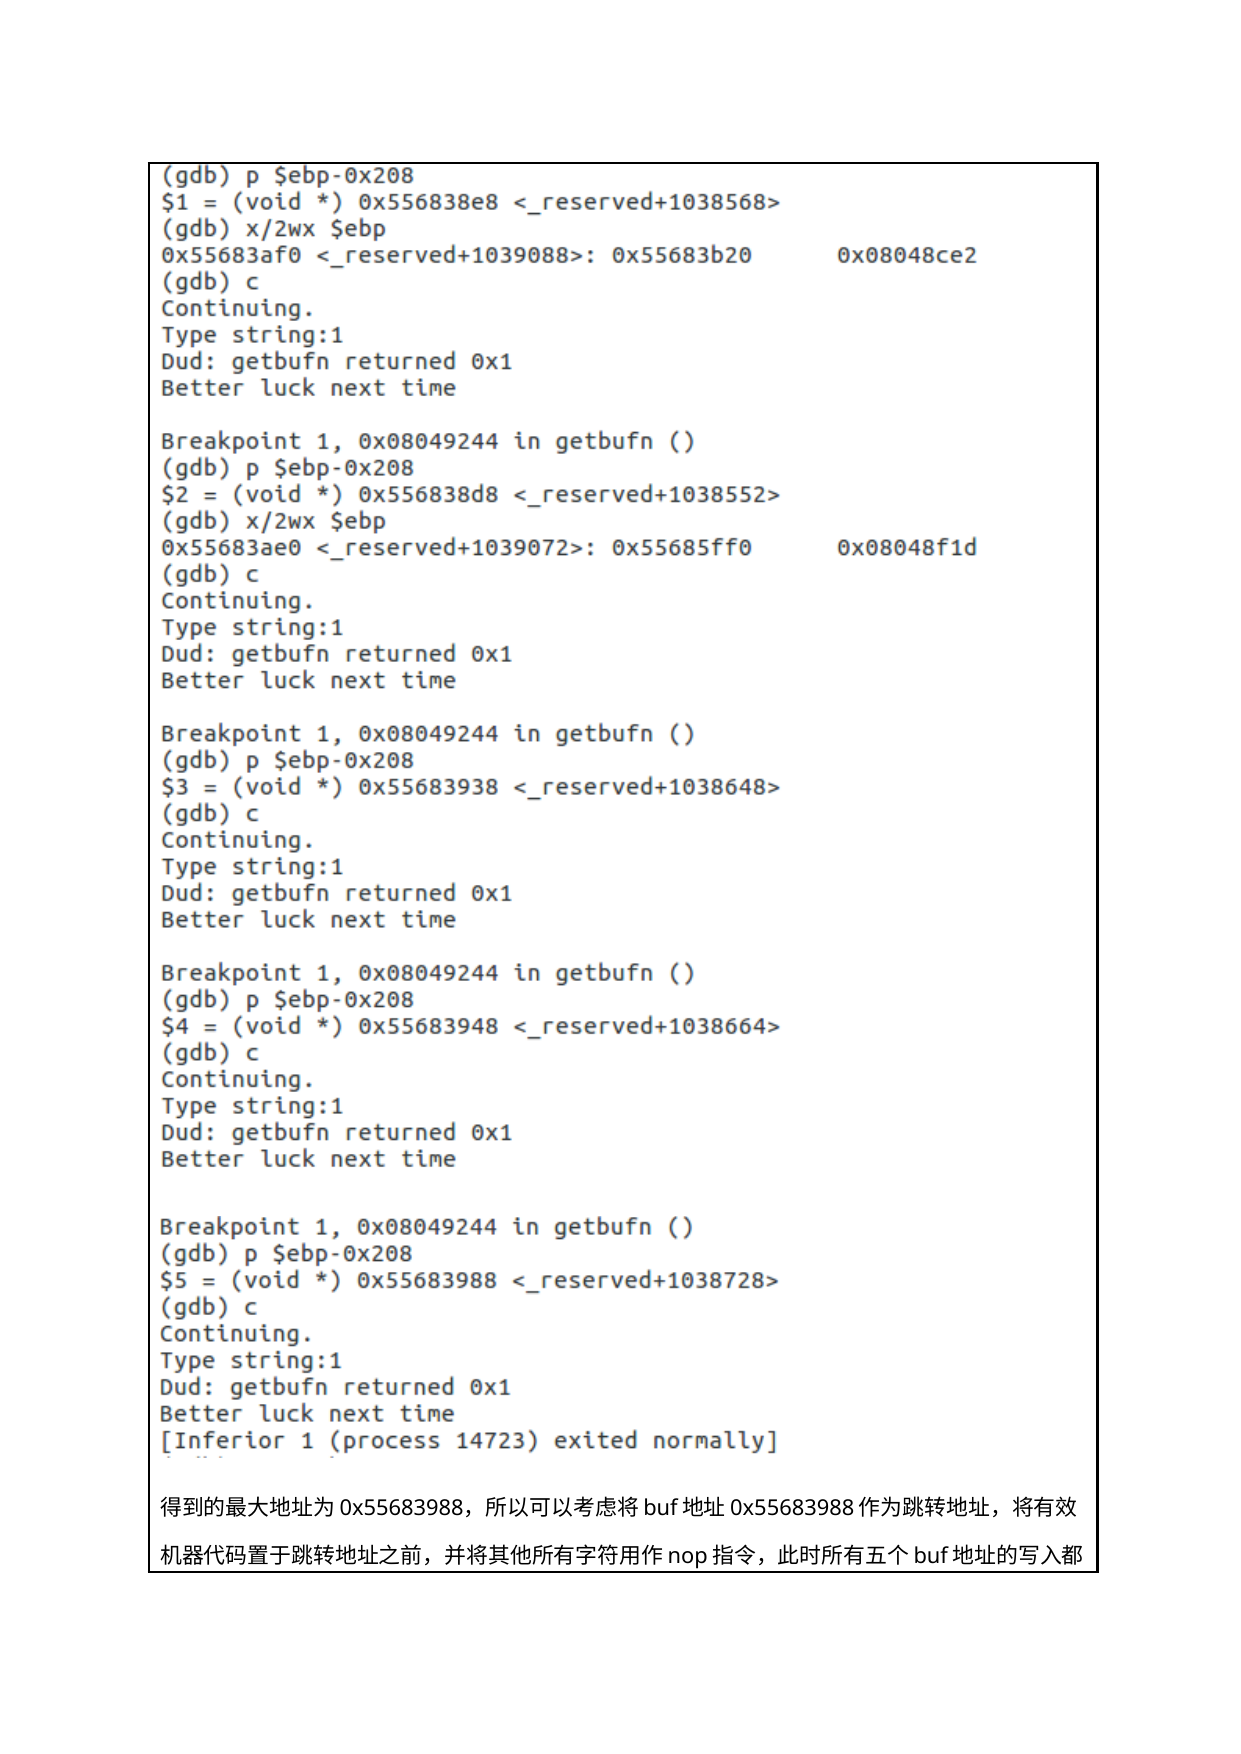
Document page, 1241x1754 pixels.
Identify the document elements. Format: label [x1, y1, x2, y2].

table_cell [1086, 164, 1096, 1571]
picture [160, 1216, 810, 1458]
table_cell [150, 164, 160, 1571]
picture [160, 164, 997, 1178]
